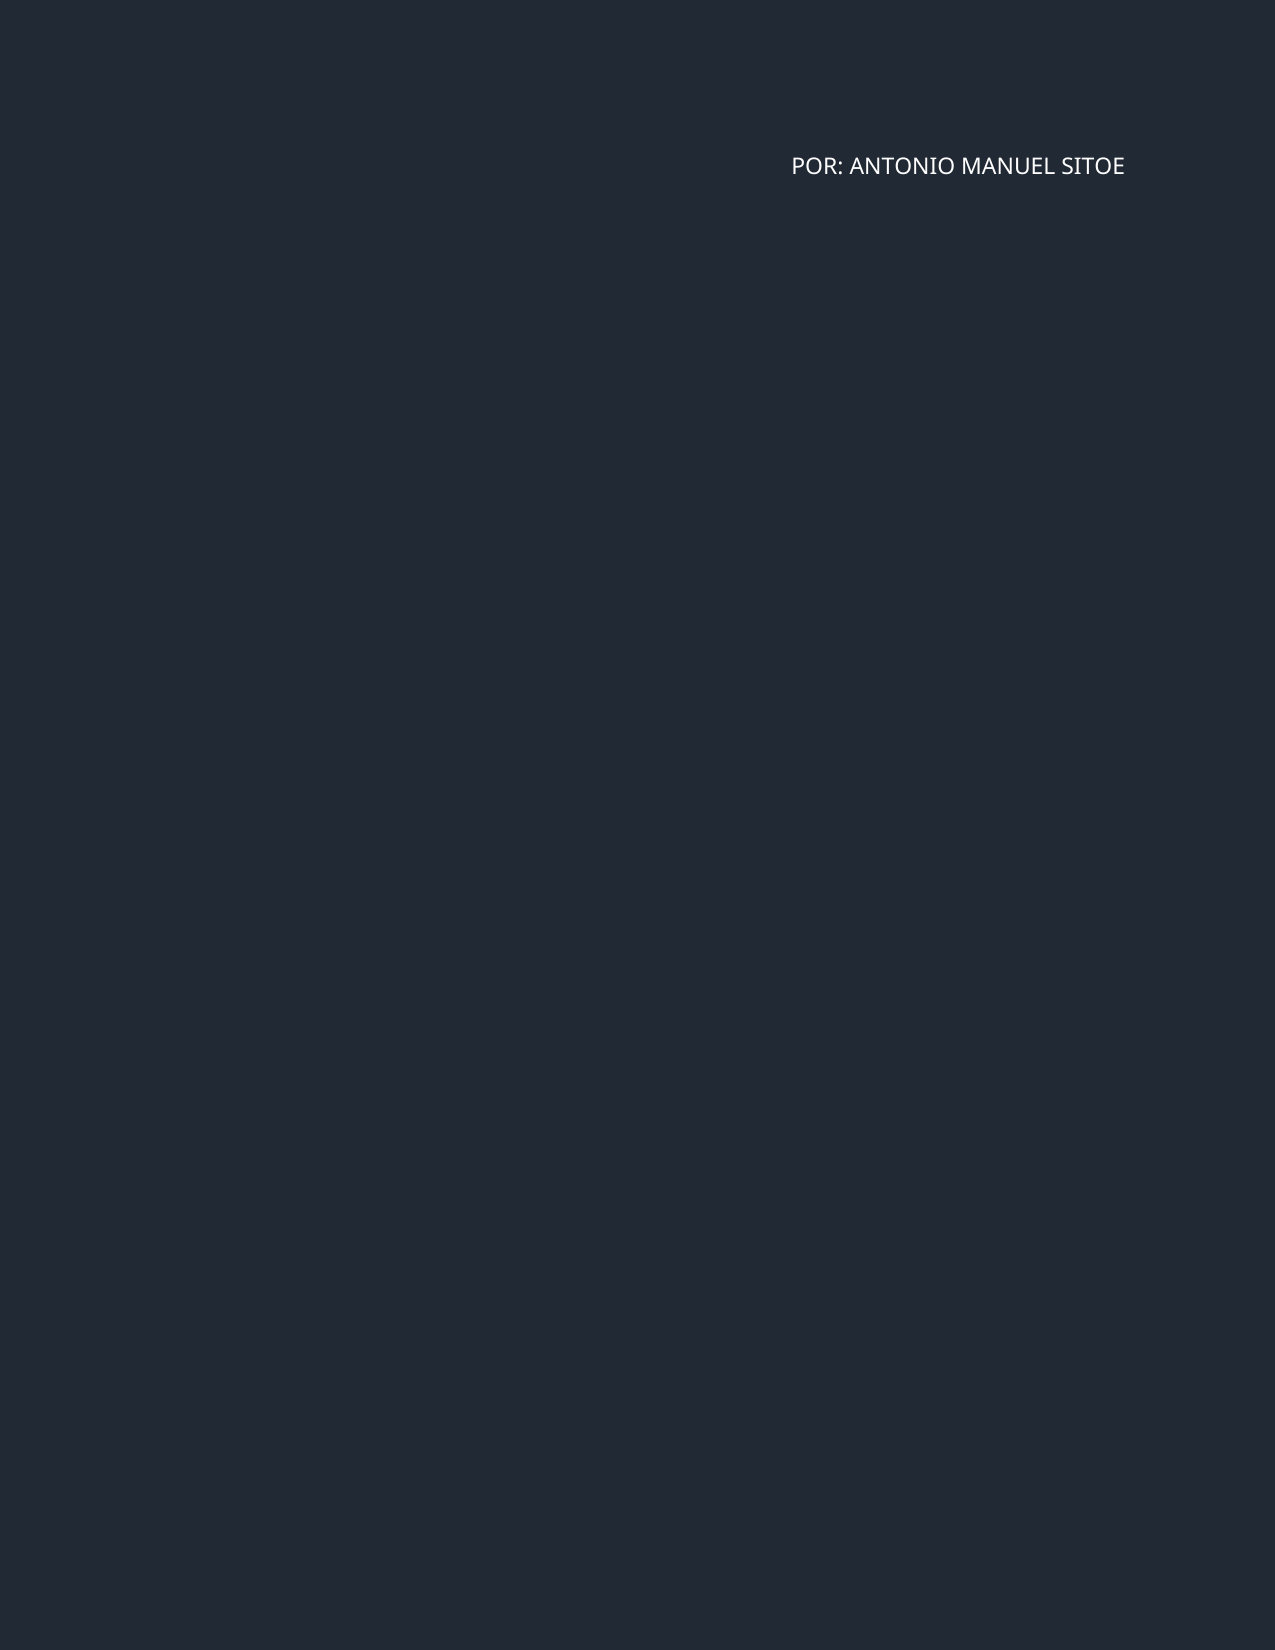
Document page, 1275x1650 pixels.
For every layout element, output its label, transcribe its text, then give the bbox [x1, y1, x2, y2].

text POR: ANTONIO MANUEL SITOE [150, 150, 1125, 181]
